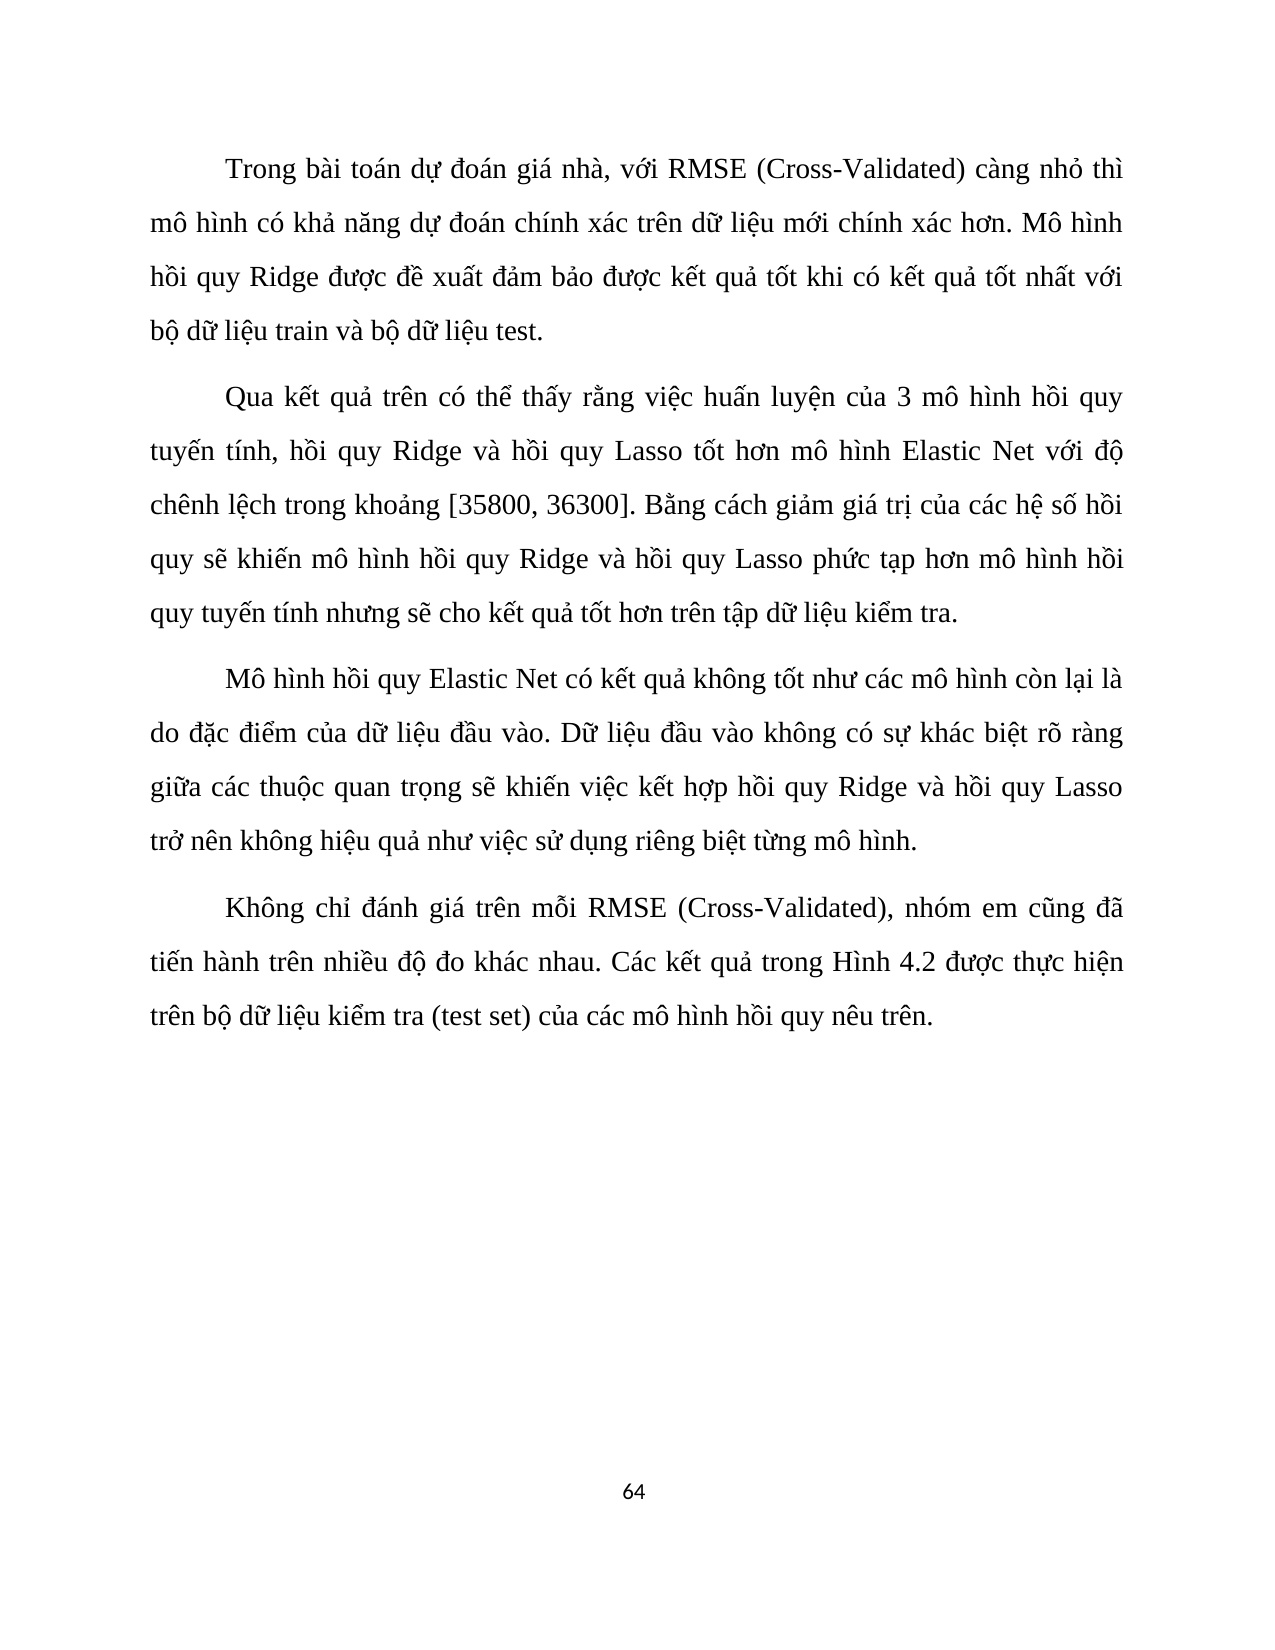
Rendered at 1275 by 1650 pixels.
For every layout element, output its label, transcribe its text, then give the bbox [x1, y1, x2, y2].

text Không chỉ đánh giá trên mỗi RMSE (Cross-Validated), nhóm em cũng đã tiến hành trên nhiều độ đo khác nhau. Các kết quả trong Hình 4.2 được thực hiện trên bộ dữ liệu kiểm tra (test set) của các mô hình hồi quy nêu trên. [150, 890, 1125, 1031]
text Mô hình hồi quy Elastic Net có kết quả không tốt như các mô hình còn lại là do đặc điểm của dữ liệu đầu vào. Dữ liệu đầu vào không có sự khác biệt rõ ràng giữa các thuộc quan trọng sẽ khiến việc kết hợp hồi quy Ridge và hồi quy Lasso trở nên không hiệu quả như việc sử dụng riêng biệt từng mô hình. [150, 662, 1125, 857]
text Trong bài toán dự đoán giá nhà, với RMSE (Cross-Validated) càng nhỏ thì mô hình có khả năng dự đoán chính xác trên dữ liệu mới chính xác hơn. Mô hình hồi quy Ridge được đề xuất đảm bảo được kết quả tốt khi có kết quả tốt nhất với bộ dữ liệu train và bộ dữ liệu test. [150, 151, 1125, 346]
text Qua kết quả trên có thể thấy rằng việc huấn luyện của 3 mô hình hồi quy tuyến tính, hồi quy Ridge và hồi quy Lasso tốt hơn mô hình Elastic Net với độ chênh lệch trong khoảng [35800, 36300]. Bằng cách giảm giá trị của các hệ số hồi quy sẽ khiến mô hình hồi quy Ridge và hồi quy Lasso phức tạp hơn mô hình hồi quy tuyến tính nhưng sẽ cho kết quả tốt hơn trên tập dữ liệu kiểm tra. [150, 379, 1125, 629]
